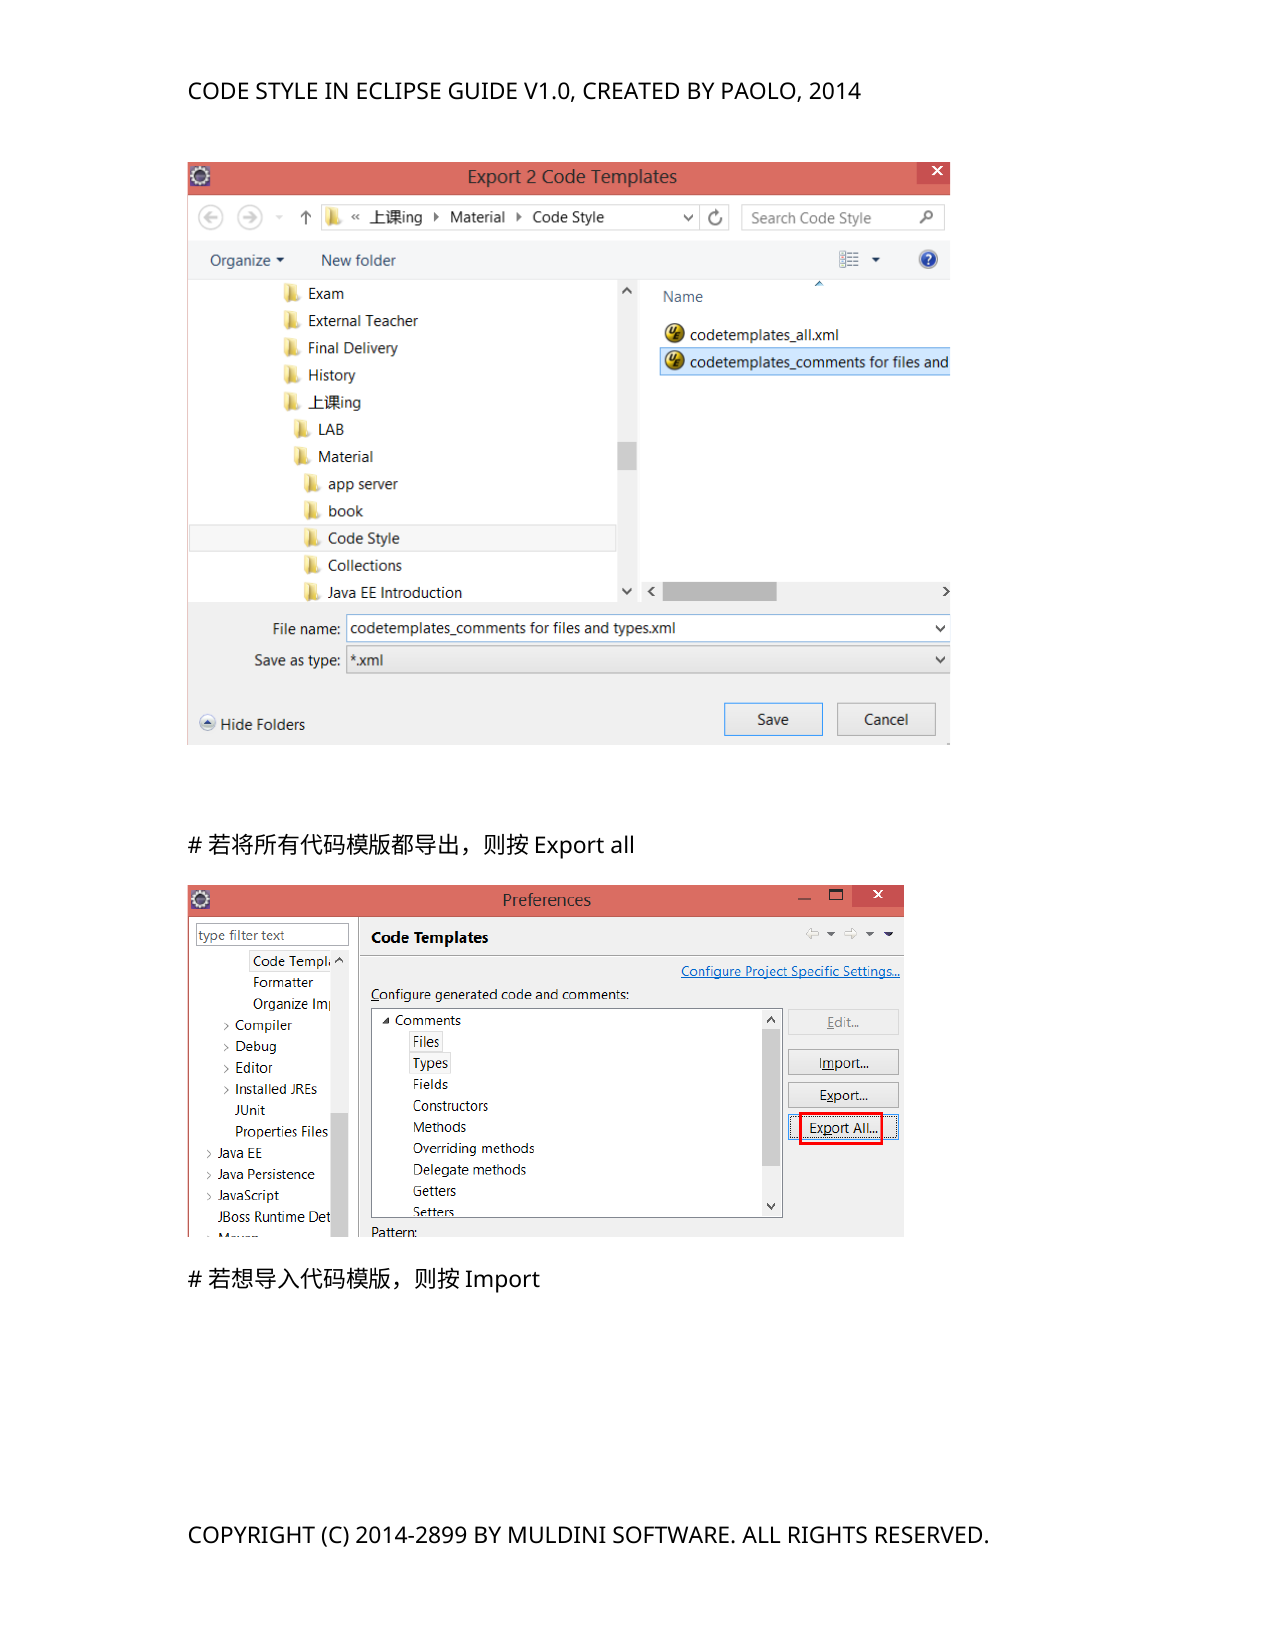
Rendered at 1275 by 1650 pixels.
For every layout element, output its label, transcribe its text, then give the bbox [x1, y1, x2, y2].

text # 若将所有代码模版都导出，则按Export all [187, 827, 1087, 860]
picture [187, 885, 904, 1237]
picture [187, 162, 951, 745]
text # 若想导入代码模版，则按Import [187, 1261, 1087, 1294]
